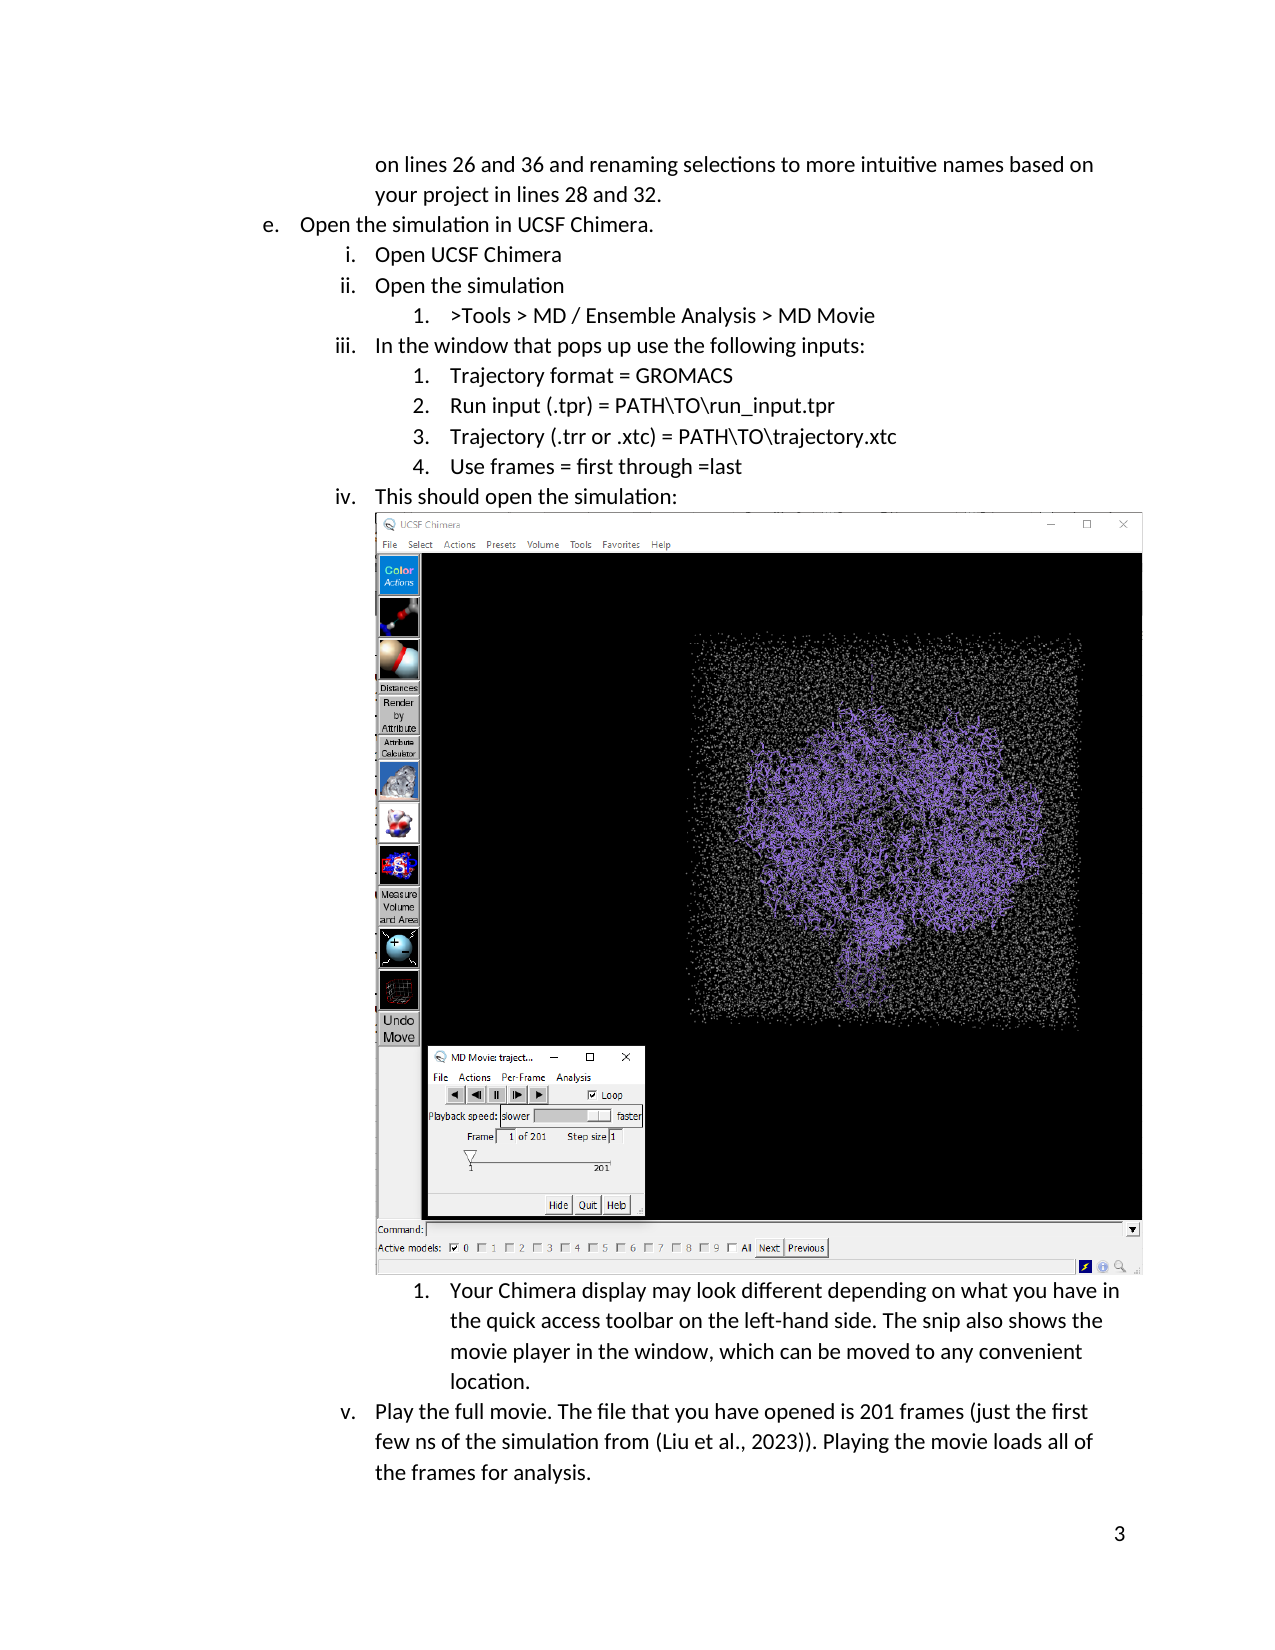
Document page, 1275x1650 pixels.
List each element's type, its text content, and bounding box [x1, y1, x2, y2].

list Your Chimera display may look different depending on what you have in the quick access toolbar on the left-hand side. The snip also shows the movie player in the window, which can be moved to any convenient location. [412, 1276, 1125, 1395]
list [356, 150, 1125, 208]
list Use frames = first through =last [412, 452, 1125, 480]
list Trajectory (.trr or .xtc) = PATH\TO\trajectory.xtc [412, 422, 1125, 450]
list Open UCSF Chimera [356, 241, 1125, 269]
list >Tools > MD / Ensemble Analysis > MD Movie [412, 301, 1125, 329]
list Open the simulation in UCSF Chimera. [262, 210, 1125, 238]
list Open the simulation [356, 271, 1125, 299]
list Run input (.tpr) = PATH\TO\run_input.tpr [412, 392, 1125, 420]
list In the window that pops up use the following inputs: [356, 331, 1125, 359]
list This should open the simulation: [356, 482, 1125, 510]
list Trajectory format = GROMACS [412, 361, 1125, 389]
list Play the full movie. The file that you have opened is 201 frames (just the first few ns of the simulation from (Liu et al., 2023)). Playing the movie loads all of the frames for analysis. [356, 1397, 1125, 1486]
picture [375, 512, 1143, 1275]
